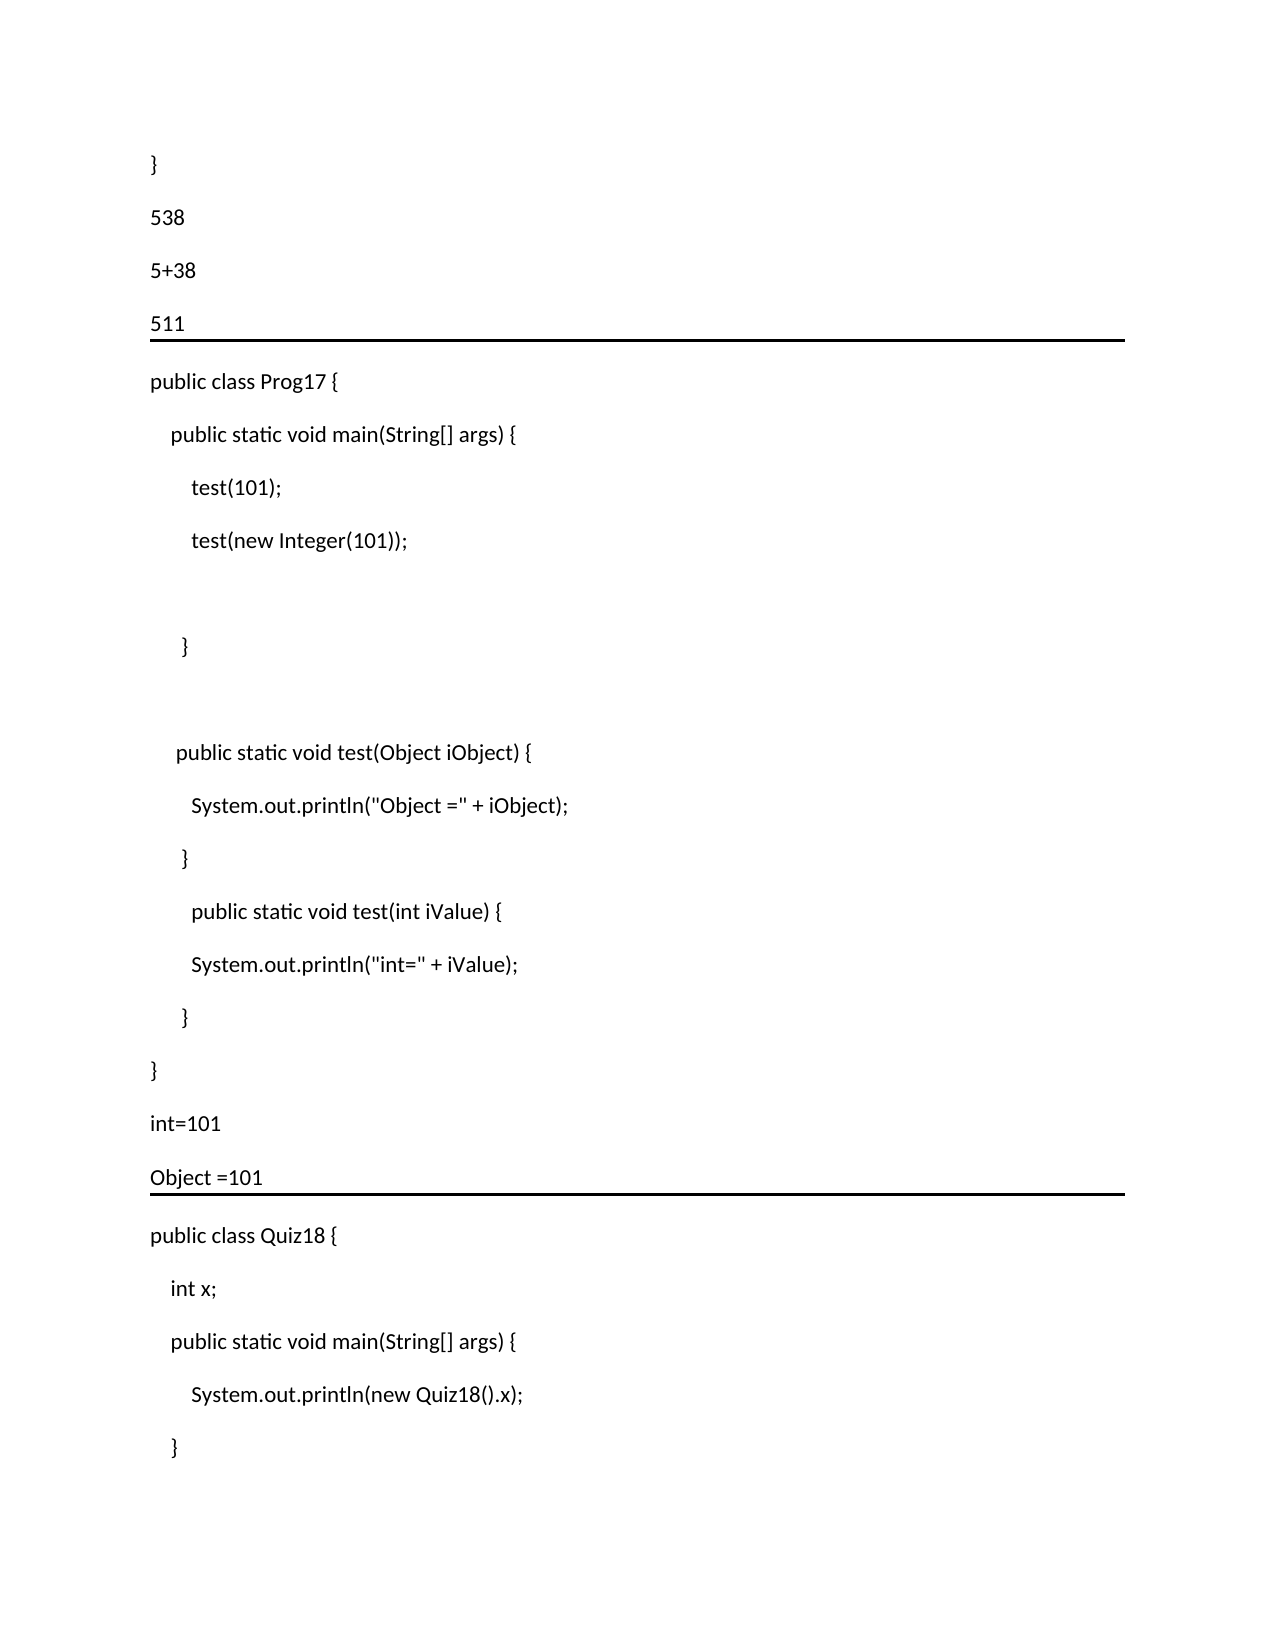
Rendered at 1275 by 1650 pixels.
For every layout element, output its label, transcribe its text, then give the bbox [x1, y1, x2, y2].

text public static void main(String[] args) { [150, 420, 1125, 448]
text System.out.println(new Quiz18().x); [150, 1380, 1125, 1408]
text public static void main(String[] args) { [150, 1327, 1125, 1355]
text Object =101 [150, 1163, 1125, 1193]
text int x; [150, 1274, 1125, 1302]
text public class Quiz18 { [150, 1221, 1125, 1249]
text test(new Integer(101)); [150, 526, 1125, 554]
text 511 [150, 309, 1125, 339]
text int=101 [150, 1109, 1125, 1138]
text } [150, 1003, 1125, 1032]
text 538 [150, 203, 1125, 231]
text public class Prog17 { [150, 367, 1125, 395]
text } [150, 1433, 1125, 1461]
text } [150, 150, 1125, 178]
text System.out.println("Object =" + iObject); [150, 791, 1125, 819]
text test(101); [150, 473, 1125, 501]
text } [150, 844, 1125, 872]
text public static void test(Object iObject) { [150, 738, 1125, 766]
text } [150, 632, 1125, 660]
text } [150, 1057, 1125, 1084]
text System.out.println("int=" + iValue); [150, 951, 1125, 978]
text public static void test(int iValue) { [150, 897, 1125, 926]
text 5+38 [150, 256, 1125, 284]
